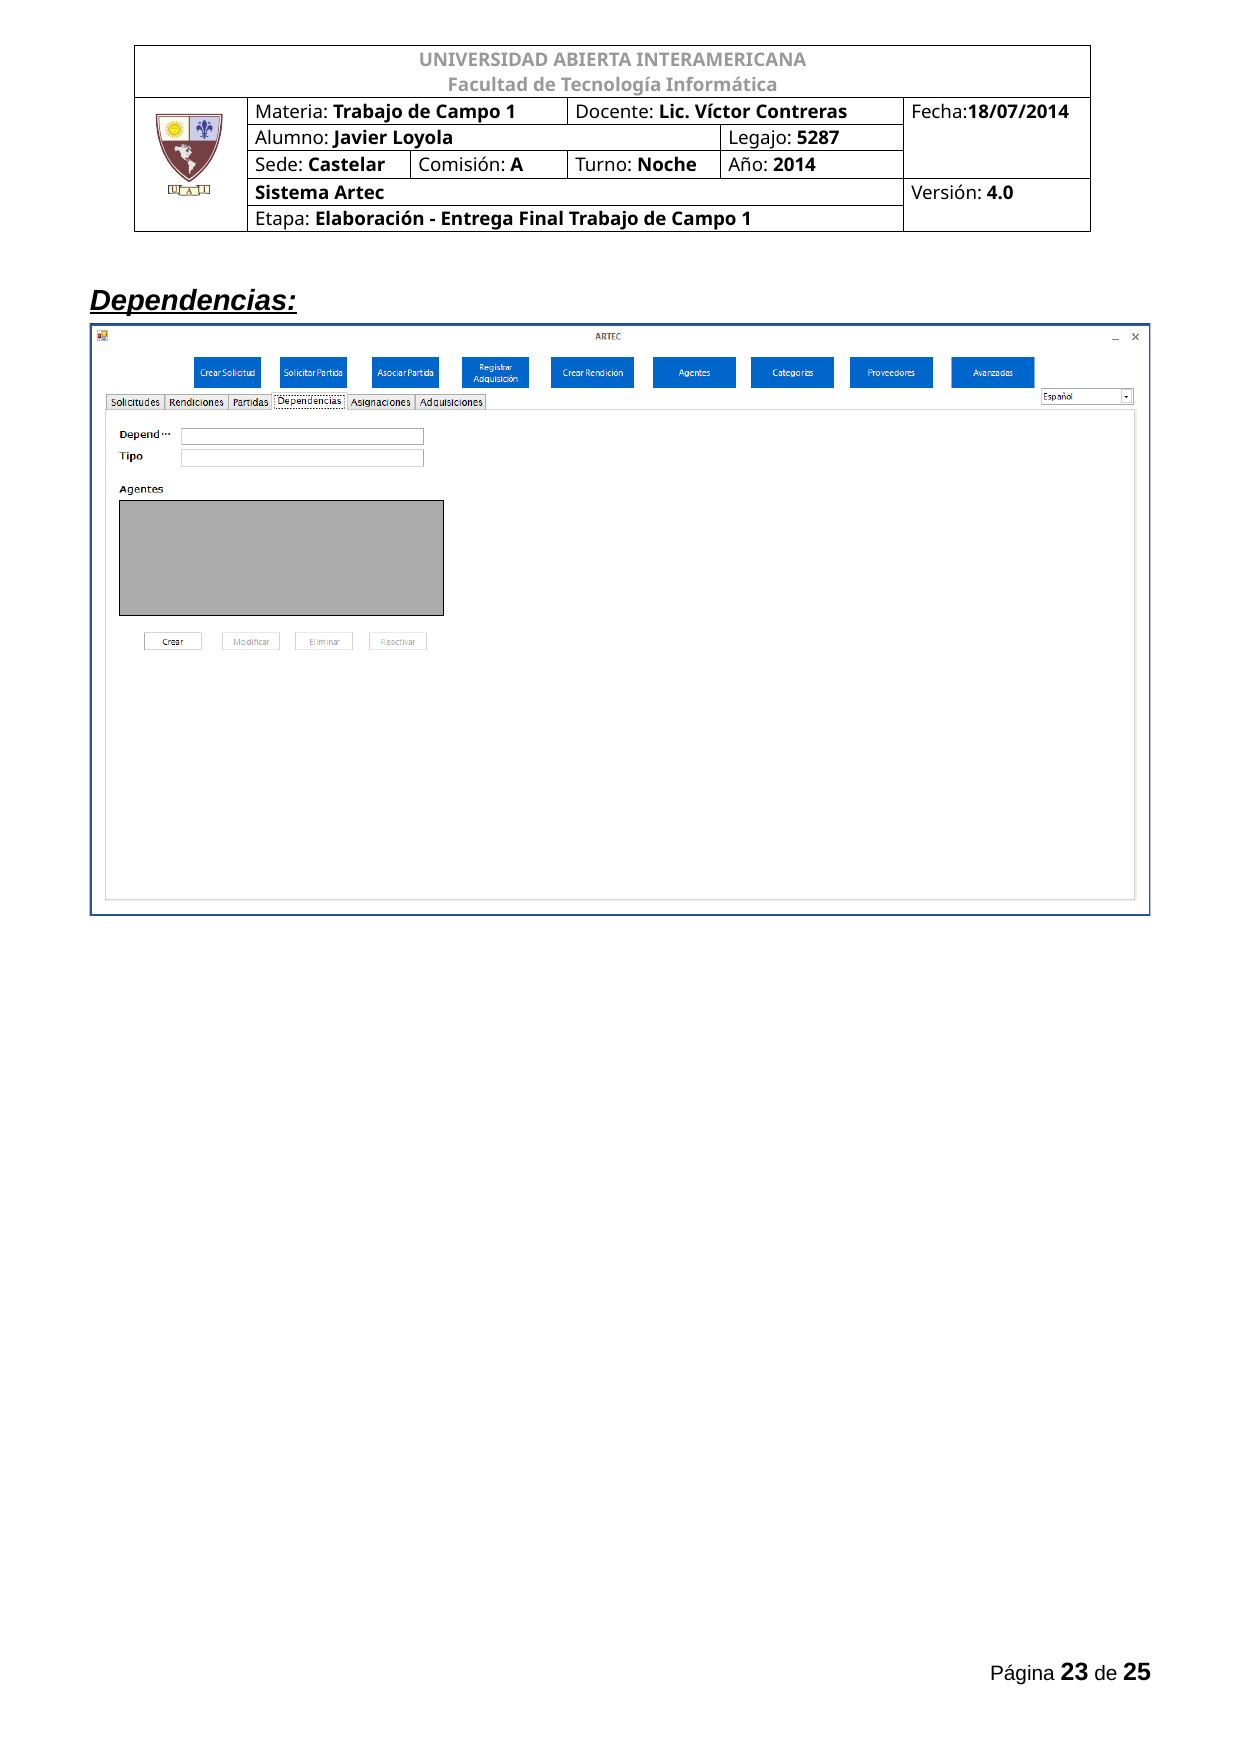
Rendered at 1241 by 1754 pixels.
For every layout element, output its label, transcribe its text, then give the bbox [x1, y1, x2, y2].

picture [89, 323, 1151, 916]
picture [140, 107, 239, 199]
subtitle Dependencias: [89, 283, 1151, 317]
